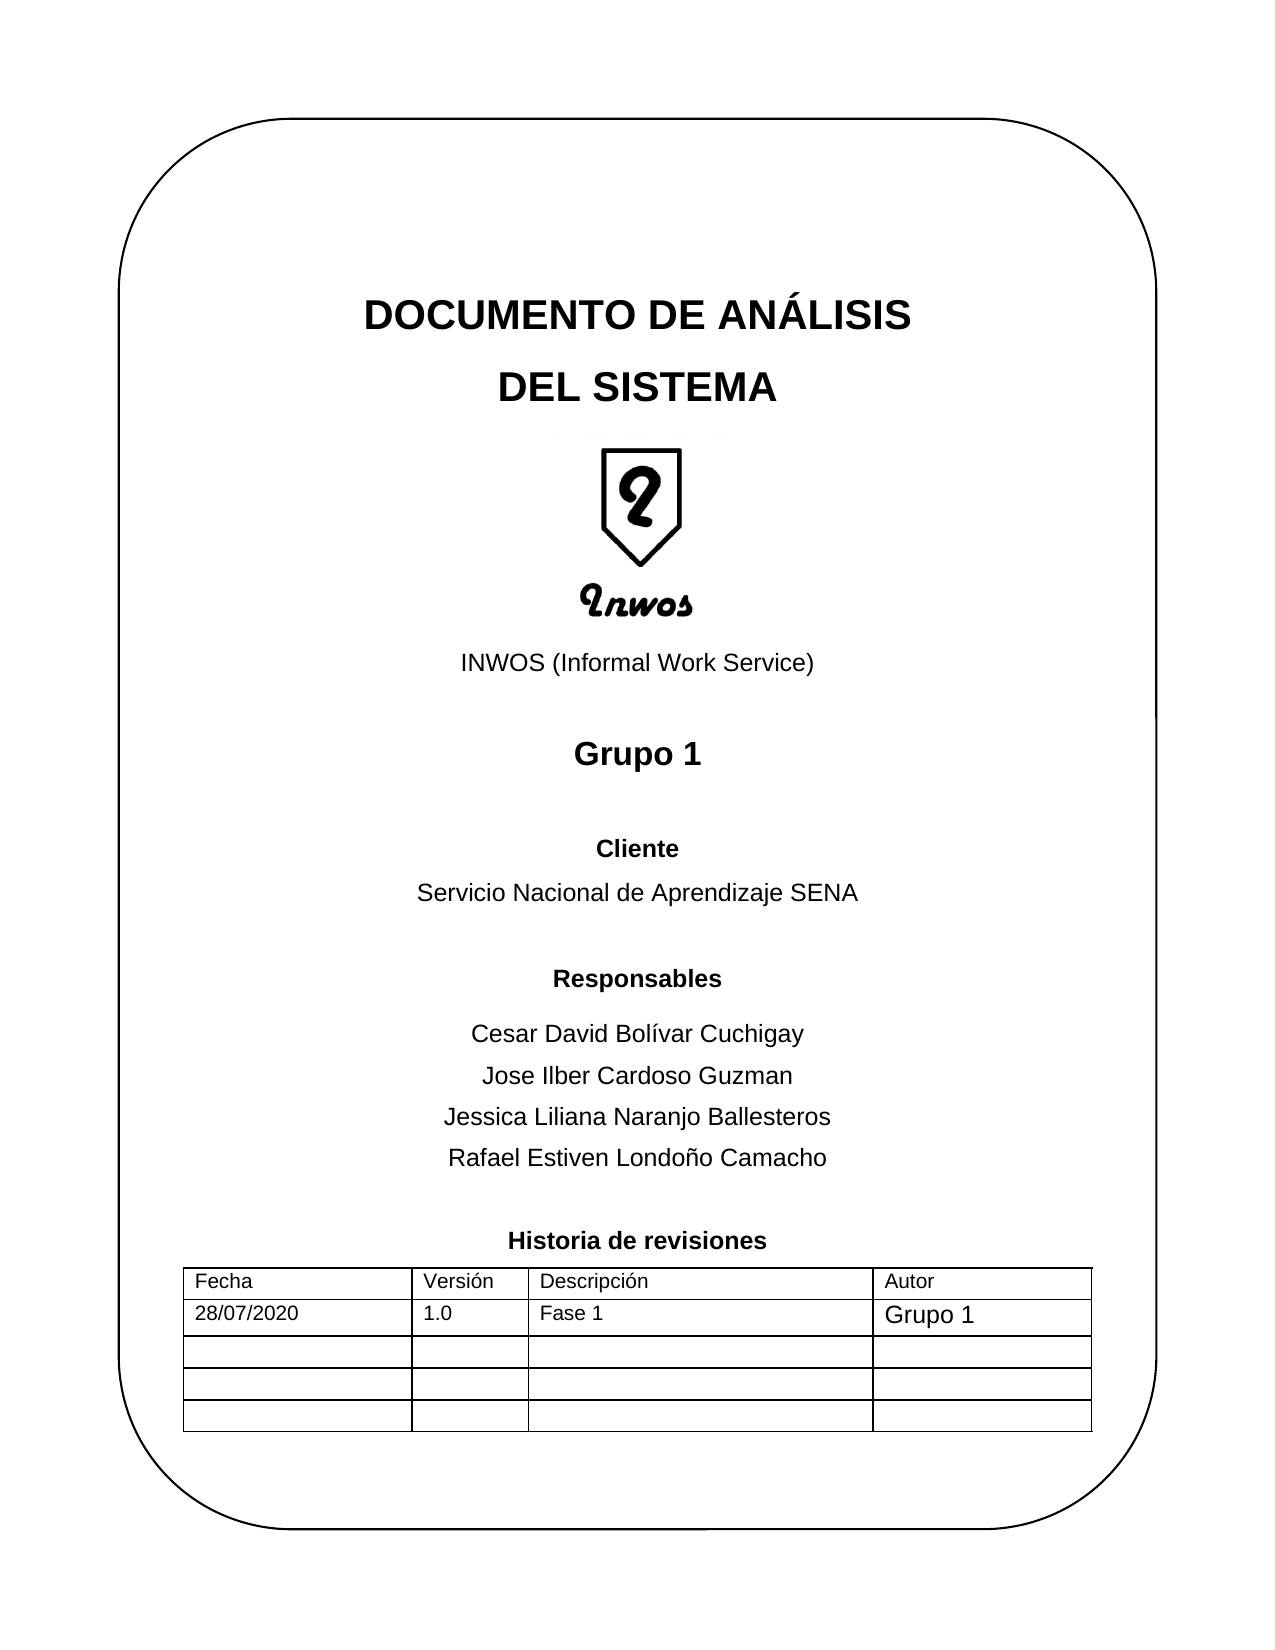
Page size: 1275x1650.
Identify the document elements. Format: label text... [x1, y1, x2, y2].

table_header Autor [874, 1269, 1091, 1299]
picture [525, 436, 750, 635]
text Responsables [118, 964, 1157, 993]
text Rafael Estiven Londoño Camacho [118, 1143, 1157, 1172]
table_cell [184, 1401, 411, 1431]
table_cell Fase 1 [529, 1300, 872, 1335]
text Jose Ilber Cardoso Guzman [118, 1061, 1157, 1089]
table_cell [529, 1369, 872, 1399]
text Grupo 1 [118, 734, 1157, 772]
text DEL SISTEMA [118, 362, 1157, 410]
text Cesar David Bolívar Cuchigay [118, 1019, 1157, 1048]
table_header Versión [413, 1269, 528, 1299]
text INWOS (Informal Work Service) [118, 647, 1157, 676]
table_cell [874, 1337, 1091, 1367]
table_cell [184, 1337, 411, 1367]
table_header Fecha [184, 1269, 411, 1299]
table_cell [874, 1401, 1091, 1431]
table_cell Grupo 1 [874, 1300, 1091, 1335]
table_cell [874, 1369, 1091, 1399]
text Jessica Liliana Naranjo Ballesteros [118, 1102, 1157, 1131]
table_cell [529, 1337, 872, 1367]
text DOCUMENTO DE ANÁLISIS [118, 291, 1157, 338]
table_cell [413, 1401, 528, 1431]
table_cell 1.0 [413, 1300, 528, 1335]
table_header Descripción [529, 1269, 872, 1299]
text Historia de revisiones [118, 1226, 1157, 1254]
table_cell [529, 1401, 872, 1431]
table_cell 28/07/2020 [184, 1300, 411, 1335]
table_cell [413, 1337, 528, 1367]
text Cliente [118, 834, 1157, 863]
table_cell [413, 1369, 528, 1399]
text Servicio Nacional de Aprendizaje SENA [118, 878, 1157, 906]
table_cell [184, 1369, 411, 1399]
